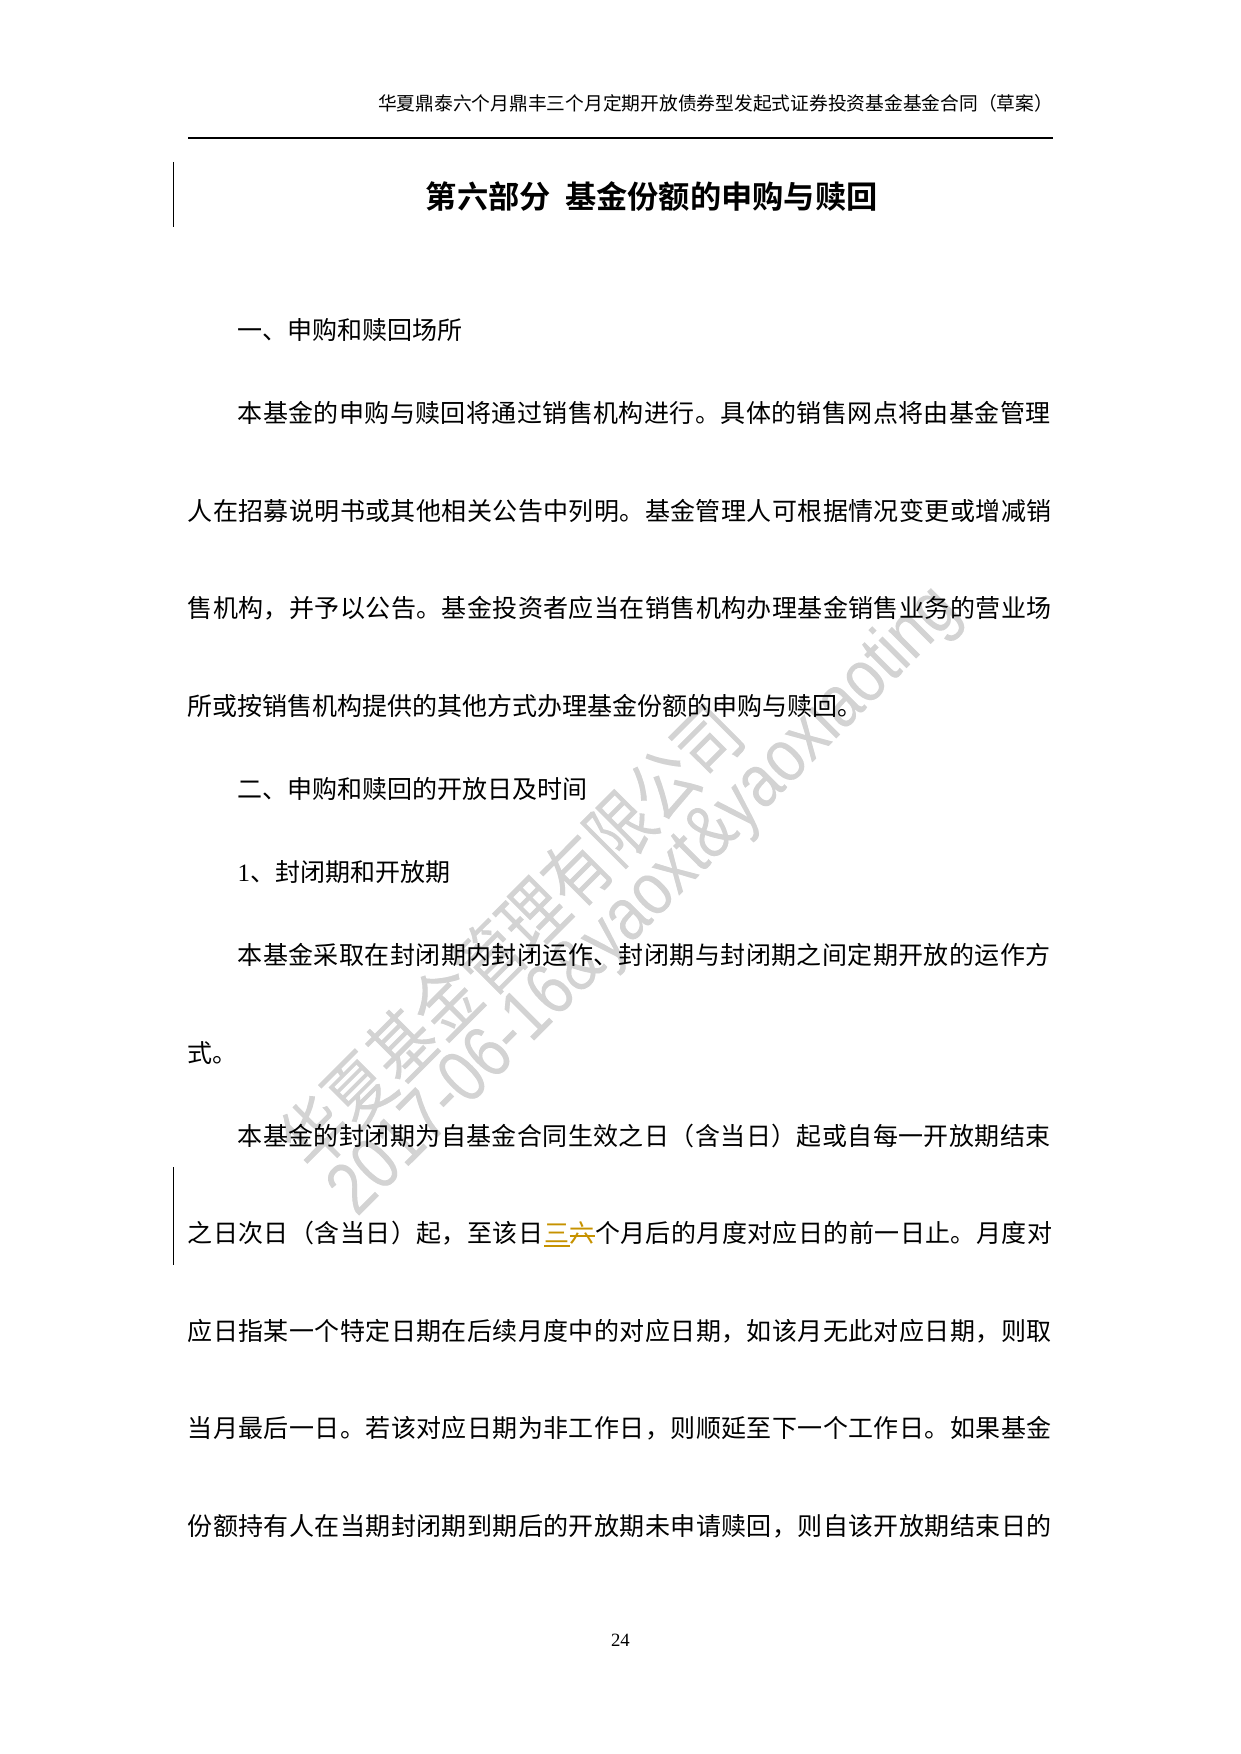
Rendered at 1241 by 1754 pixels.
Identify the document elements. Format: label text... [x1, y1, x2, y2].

text 本基金采取在封闭期内封闭运作、封闭期与封闭期之间定期开放的运作方式。 [187, 921, 1053, 1084]
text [187, 1102, 1053, 1557]
text 二、申购和赎回的开放日及时间 [187, 755, 1053, 820]
text 本基金的申购与赎回将通过销售机构进行。具体的销售网点将由基金管理人在招募说明书或其他相关公告中列明。基金管理人可根据情况变更或增减销售机构，并予以公告。基金投资者应当在销售机构办理基金销售业务的营业场所或按销售机构提供的其他方式办理基金份额的申购与赎回。 [187, 379, 1053, 737]
text 第六部分 基金份额的申购与赎回 [187, 162, 1053, 227]
text 一、申购和赎回场所 [187, 296, 1053, 361]
text 1、封闭期和开放期 [187, 838, 1053, 903]
